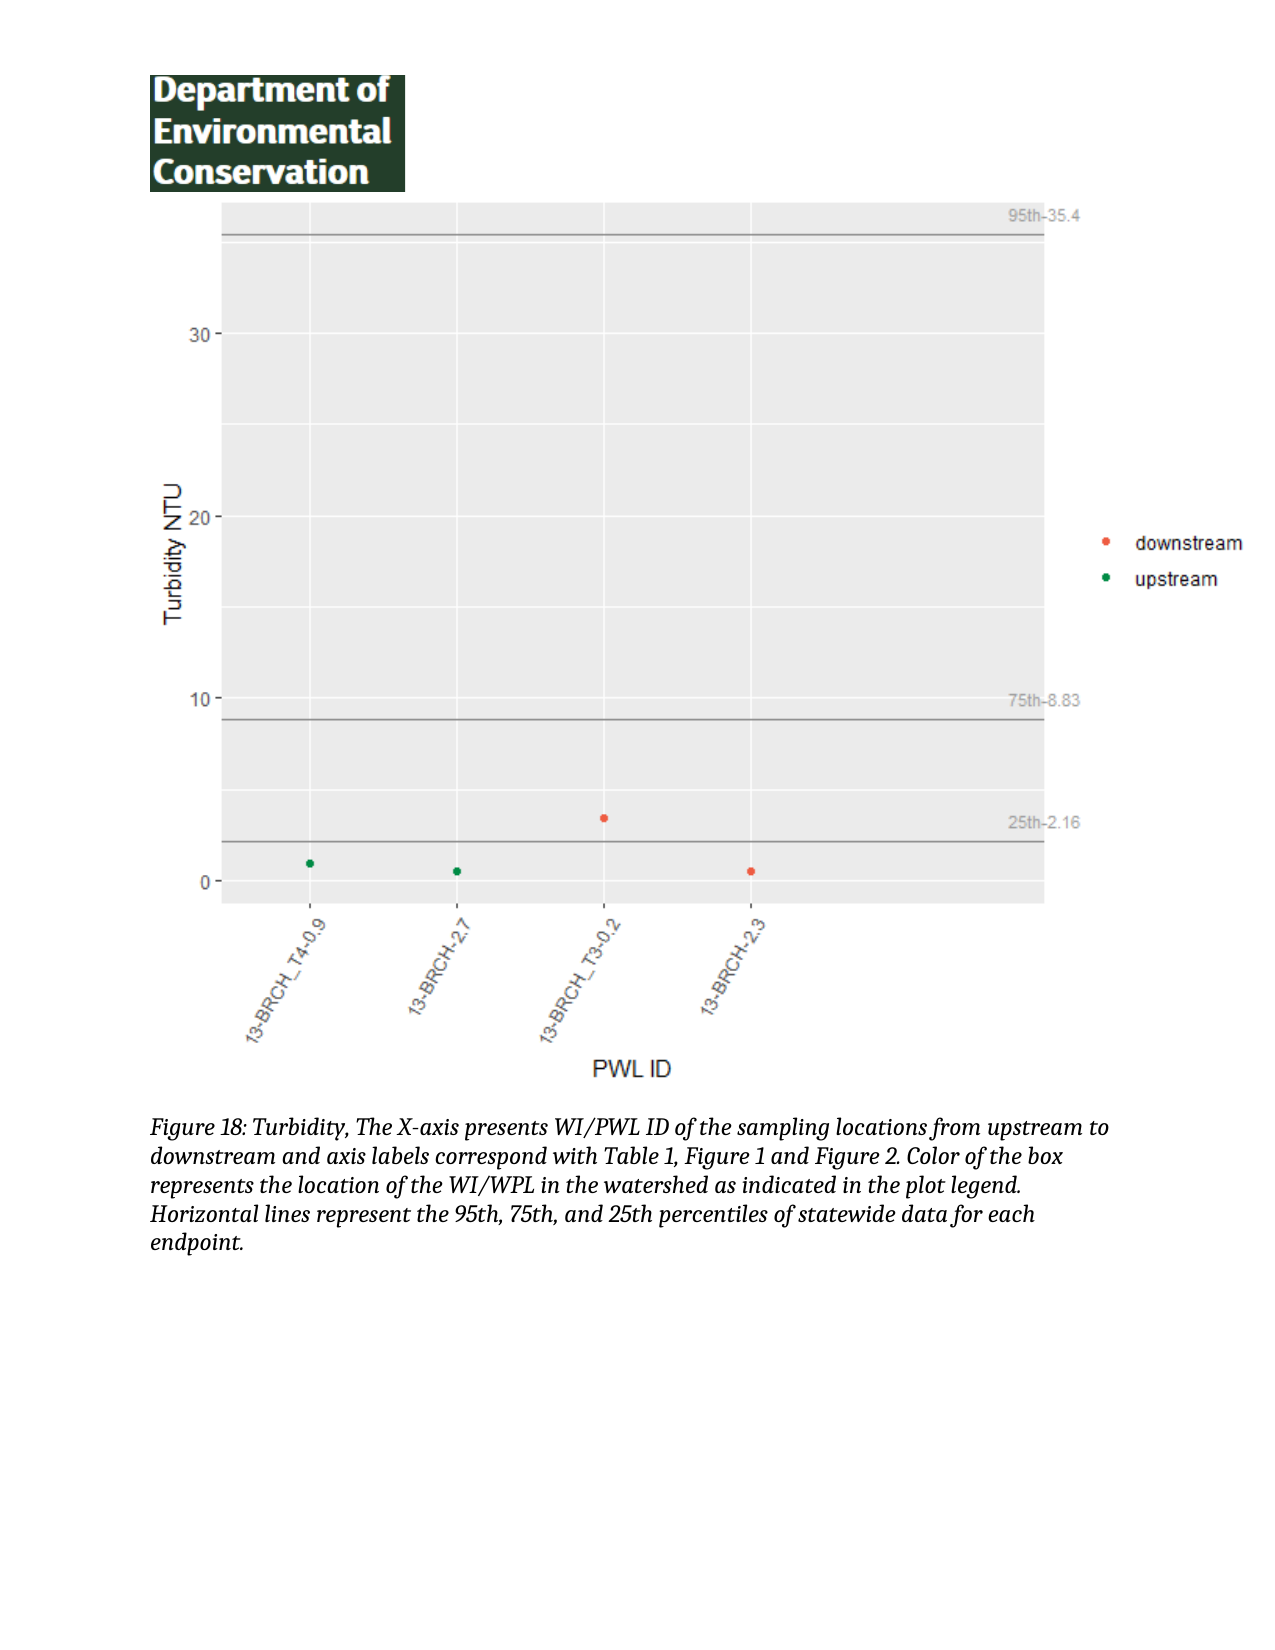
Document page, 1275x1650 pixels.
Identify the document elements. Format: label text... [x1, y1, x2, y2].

picture [150, 75, 1275, 1093]
text Figure 18: Turbidity, The X-axis presents WI/PWL ID of the sampling locations from upstream to downstream and axis labels correspond with Table 1, Figure 1 and Figure 2. Color of the box represents the location of the WI/WPL in the watershed as indicated in the plot legend. Horizontal lines represent the 95th, 75th, and 25th percentiles of statewide data for each endpoint. [150, 1113, 1125, 1257]
